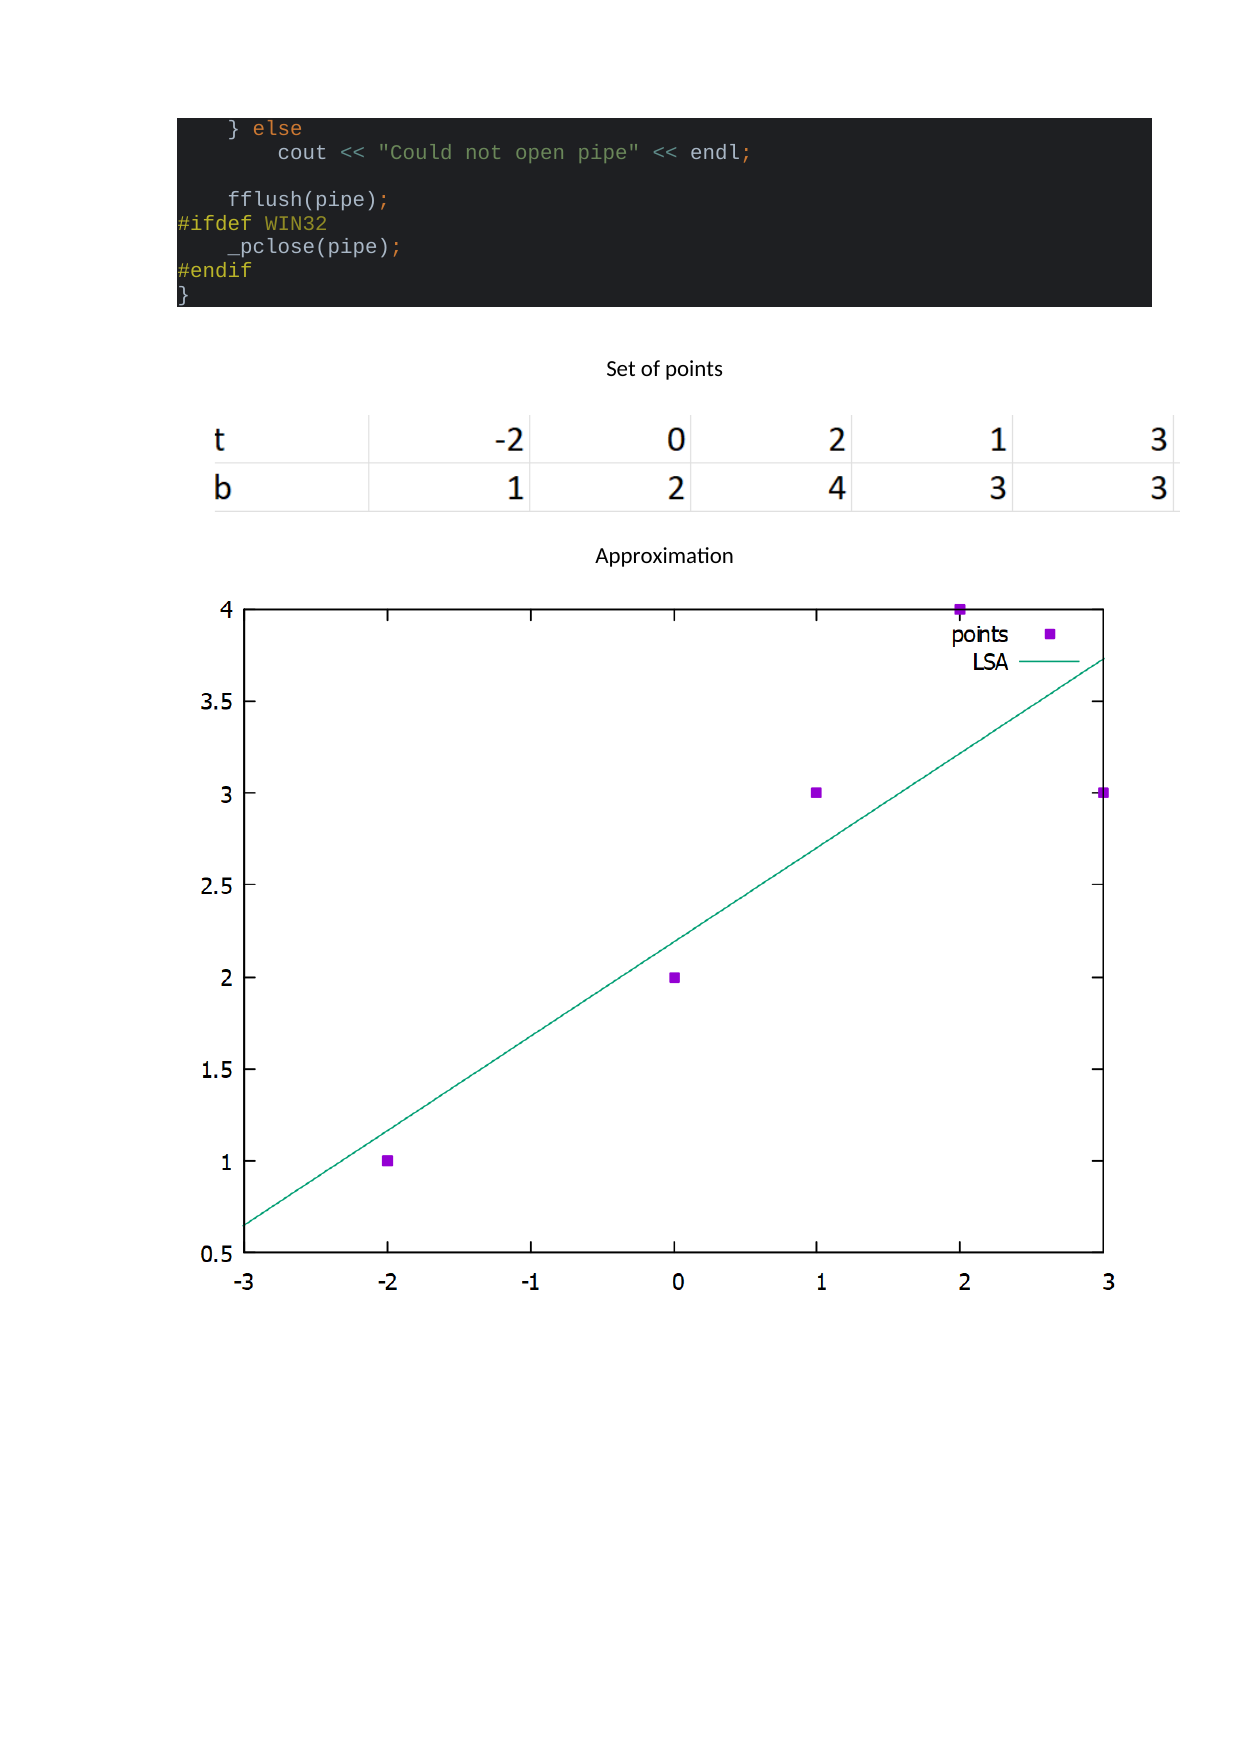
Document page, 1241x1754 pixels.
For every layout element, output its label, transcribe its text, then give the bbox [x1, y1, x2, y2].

picture [177, 588, 1152, 1303]
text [177, 118, 1152, 307]
picture [214, 415, 1180, 512]
text Set of points [177, 354, 1152, 382]
text Approximation [177, 542, 1152, 570]
